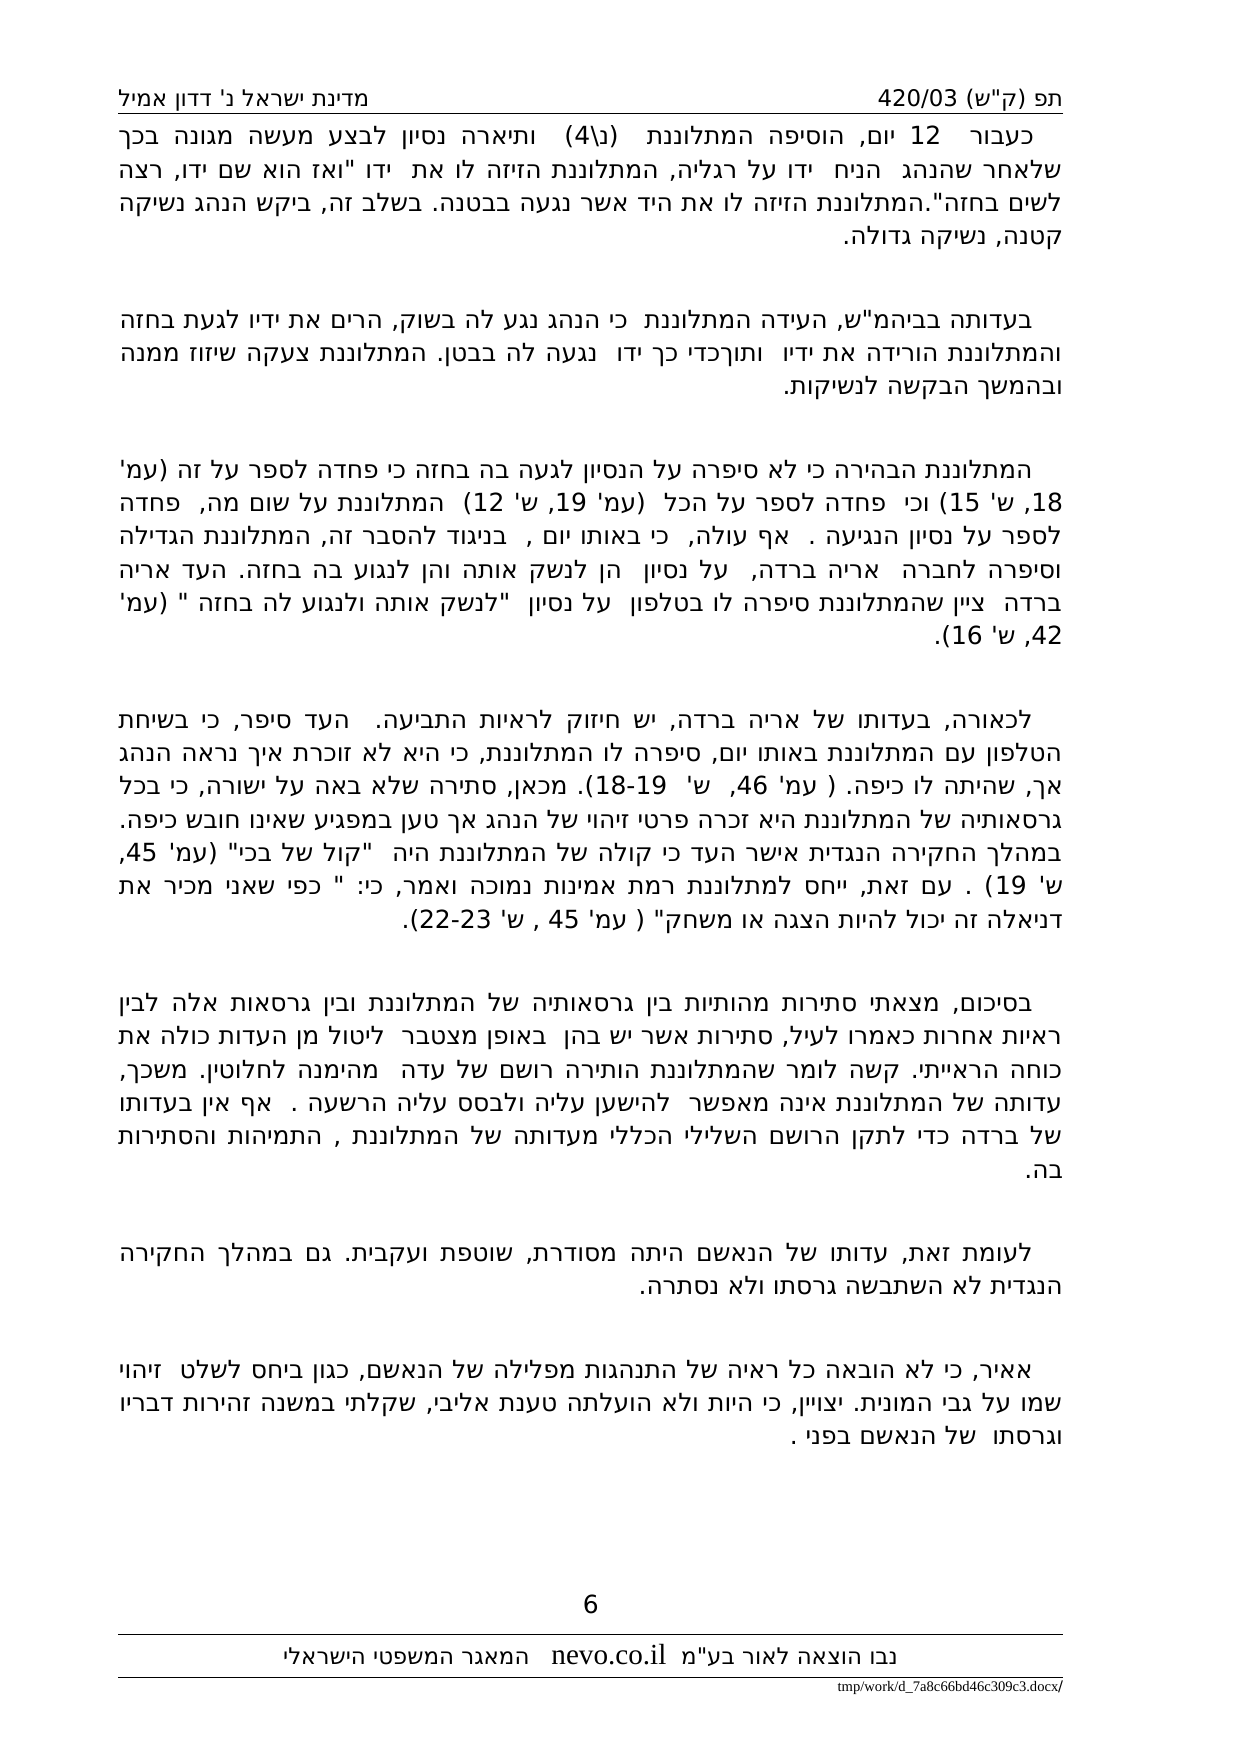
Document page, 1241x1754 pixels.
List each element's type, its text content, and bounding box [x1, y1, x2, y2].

text המתלוננת הבהירה כי לא סיפרה על הנסיון לגעה בה בחזה כי פחדה לספר על זה (עמ' 18, ש' 15) וכי פחדה לספר על הכל (עמ' 19, ש' 12) המתלוננת על שום מה, פחדה לספר על נסיון הנגיעה . אף עולה, כי באותו יום , בניגוד להסבר זה, המתלוננת הגדילה וסיפרה לחברה אריה ברדה, על נסיון הן לנשק אותה והן לנגוע בה בחזה. העד אריה ברדה ציין שהמתלוננת סיפרה לו בטלפון על נסיון "לנשק אותה ולנגוע לה בחזה " (עמ' 42, ש' 16).ו [118, 451, 1063, 651]
text לכאורה, בעדותו של אריה ברדה, יש חיזוק לראיות התביעה. העד סיפר, כי בשיחת הטלפון עם המתלוננת באותו יום, סיפרה לו המתלוננת, כי היא לא זוכרת איך נראה הנהג אך, שהיתה לו כיפה. ( עמ' 46, ש' 18-19). מכאן, סתירה שלא באה על ישורה, כי בכל גרסאותיה של המתלוננת היא זכרה פרטי זיהוי של הנהג אך טען במפגיע שאינו חובש כיפה. במהלך החקירה הנגדית אישר העד כי קולה של המתלוננת היה "קול של בכי" (עמ' 45, ש' 19) . עם זאת, ייחס למתלוננת רמת אמינות נמוכה ואמר, כי: " כפי שאני מכיר את דניאלה זה יכול להיות הצגה או משחק" ( עמ' 45 , ש' 22-23).נ [118, 701, 1063, 935]
text כעבור 12 יום, הוסיפה המתלוננת (נ\4) ותיארה נסיון לבצע מעשה מגונה בכך שלאחר שהנהג הניח ידו על רגליה, המתלוננת הזיזה לו את ידו "ואז הוא שם ידו, רצה לשים בחזה".המתלוננת הזיזה לו את היד אשר נגעה בבטנה. בשלב זה, ביקש הנהג נשיקה קטנה, נשיקה גדולה. [118, 118, 1063, 251]
text בעדותה בביהמ"ש, העידה המתלוננת כי הנהג נגע לה בשוק, הרים את ידיו לגעת בחזה והמתלוננת הורידה את ידיו ותוךכדי כך ידו נגעה לה בבטן. המתלוננת צעקה שיזוז ממנה ובהמשך הבקשה לנשיקות. [118, 301, 1063, 401]
text אאיר, כי לא הובאה כל ראיה של התנהגות מפלילה של הנאשם, כגון ביחס לשלט זיהוי שמו על גבי המונית. יצויין, כי היות ולא הועלתה טענת אליבי, שקלתי במשנה זהירות דבריו וגרסתו של הנאשם בפני .ב [118, 1351, 1063, 1451]
text לעומת זאת, עדותו של הנאשם היתה מסודרת, שוטפת ועקבית. גם במהלך החקירה הנגדית לא השתבשה גרסתו ולא נסתרה. [118, 1235, 1063, 1301]
text בסיכום, מצאתי סתירות מהותיות בין גרסאותיה של המתלוננת ובין גרסאות אלה לבין ראיות אחרות כאמרו לעיל, סתירות אשר יש בהן באופן מצטבר ליטול מן העדות כולה את כוחה הראייתי. קשה לומר שהמתלוננת הותירה רושם של עדה מהימנה לחלוטין. משכך, עדותה של המתלוננת אינה מאפשר להישען עליה ולבסס עליה הרשעה . אף אין בעדותו של ברדה כדי לתקן הרושם השלילי הכללי מעדותה של המתלוננת , התמיהות והסתירות בה. [118, 985, 1063, 1185]
